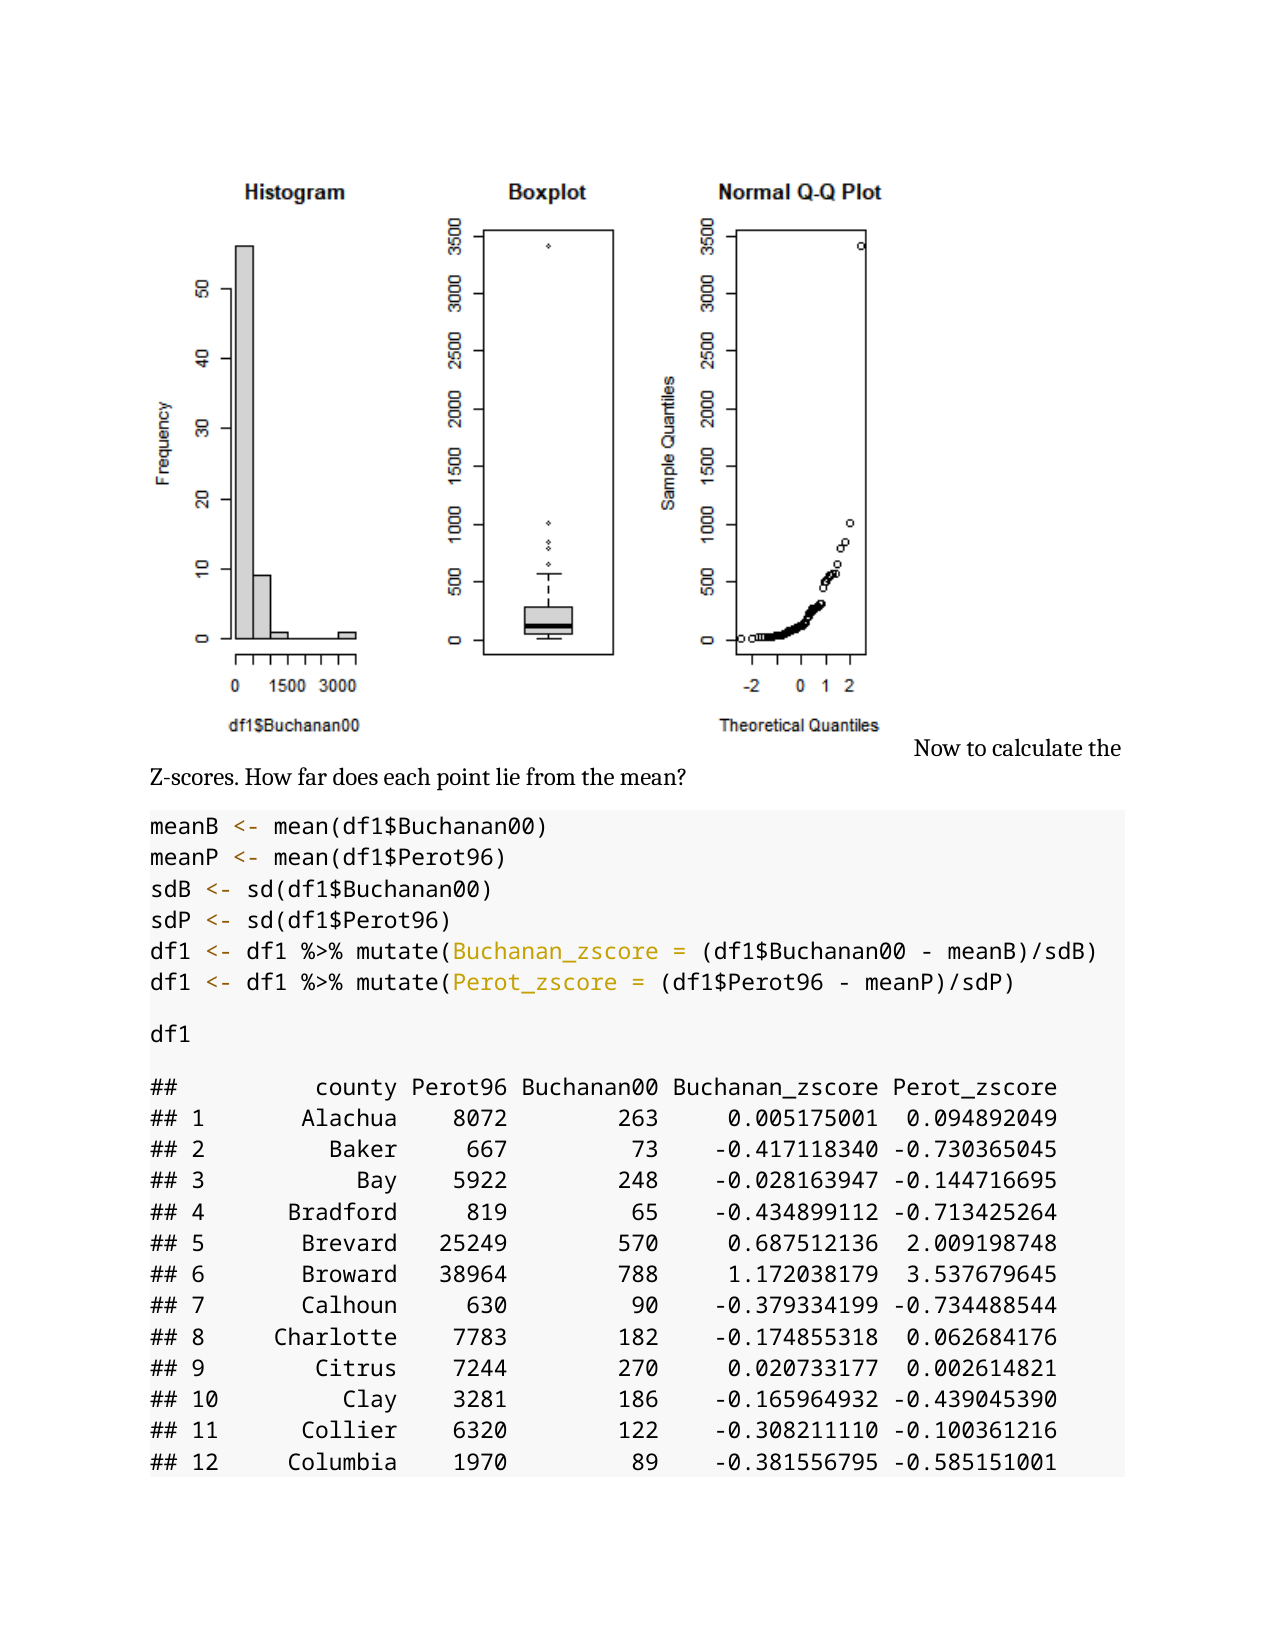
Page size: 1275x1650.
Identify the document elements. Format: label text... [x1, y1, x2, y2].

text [150, 1071, 1125, 1477]
text df1 [150, 1018, 1125, 1050]
text meanB <- mean(df1$Buchanan00) meanP <- mean(df1$Perot96) sdB <- sd(df1$Buchanan00) sdP <- sd(df1$Perot96) df1 <- df1 %>% mutate(Buchanan_zscore = (df1$Buchanan00 - meanB)/sdB) df1 <- df1 %>% mutate(Perot_zscore = (df1$Perot96 - meanP)/sdP) [452, 810, 1125, 998]
picture [150, 150, 908, 757]
